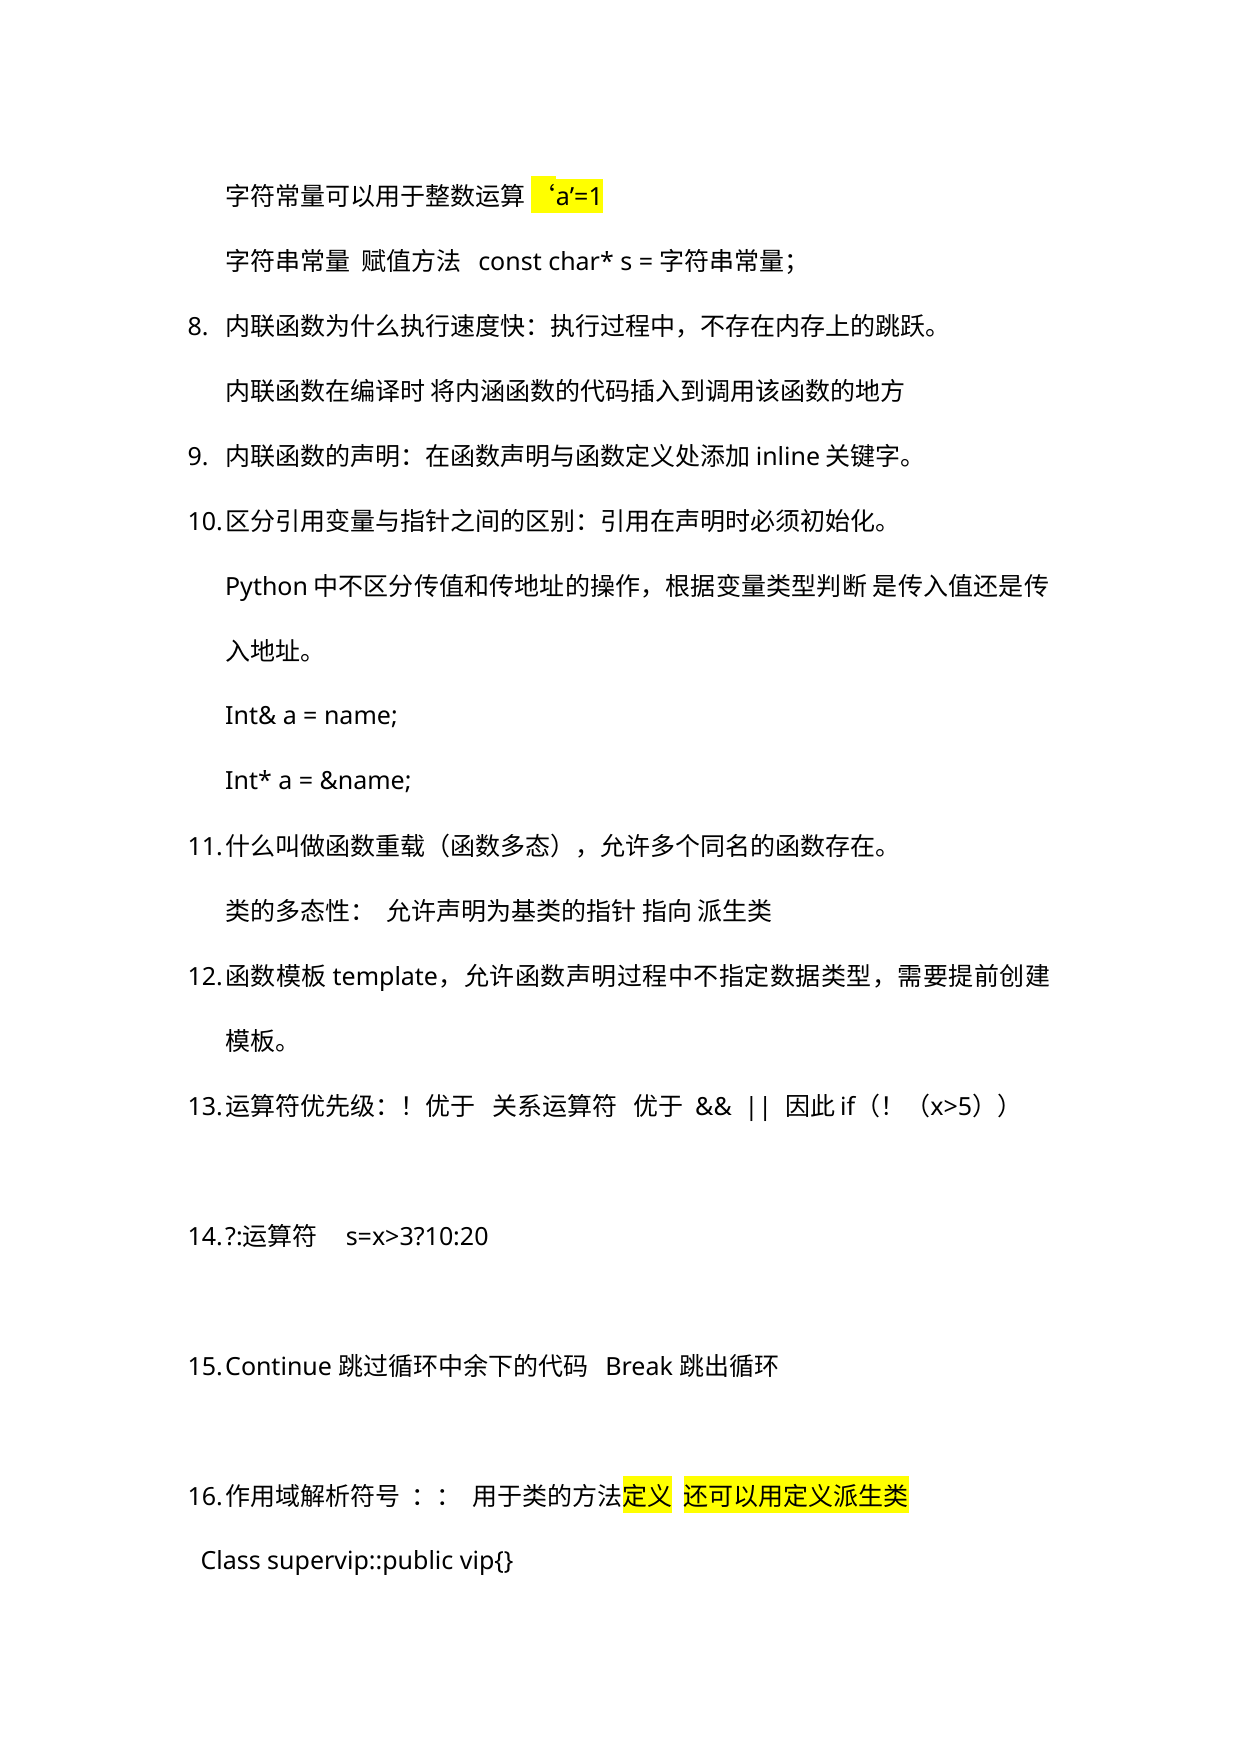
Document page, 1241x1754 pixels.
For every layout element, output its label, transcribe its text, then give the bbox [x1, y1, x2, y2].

list 运算符优先级：！优于 关系运算符 优于 && || 因此if（！（x>5）） [187, 1072, 1053, 1137]
list 作用域解析符号 ：： 用于类的方法定义 还可以用定义派生类 [187, 1462, 1053, 1527]
list 内联函数为什么执行速度快：执行过程中，不存在内存上的跳跃。 [187, 292, 1053, 357]
list 内联函数在编译时 将内涵函数的代码插入到调用该函数的地方 [225, 357, 1053, 422]
list 类的多态性： 允许声明为基类的指针 指向 派生类 [225, 877, 1053, 942]
list 字符常量可以用于整数运算 ‘a’=1 [225, 162, 1053, 227]
list 区分引用变量与指针之间的区别：引用在声明时必须初始化。 [187, 487, 1053, 552]
list 什么叫做函数重载（函数多态），允许多个同名的函数存在。 [187, 812, 1053, 877]
list 字符串常量 赋值方法 const char* s = 字符串常量； [225, 227, 1053, 292]
list Continue 跳过循环中余下的代码 Break 跳出循环 [187, 1332, 1053, 1397]
list Python中不区分传值和传地址的操作，根据变量类型判断 是传入值还是传入地址。 [225, 552, 1053, 682]
list 函数模板template，允许函数声明过程中不指定数据类型，需要提前创建模板。 [187, 942, 1053, 1072]
text Class supervip::public vip{} [187, 1527, 1053, 1592]
list ?:运算符 s=x>3?10:20 [187, 1202, 1053, 1267]
list 内联函数的声明：在函数声明与函数定义处添加 inline关键字。 [187, 422, 1053, 487]
list Int* a = &name; [225, 747, 1053, 812]
list Int& a = name; [225, 682, 1053, 747]
